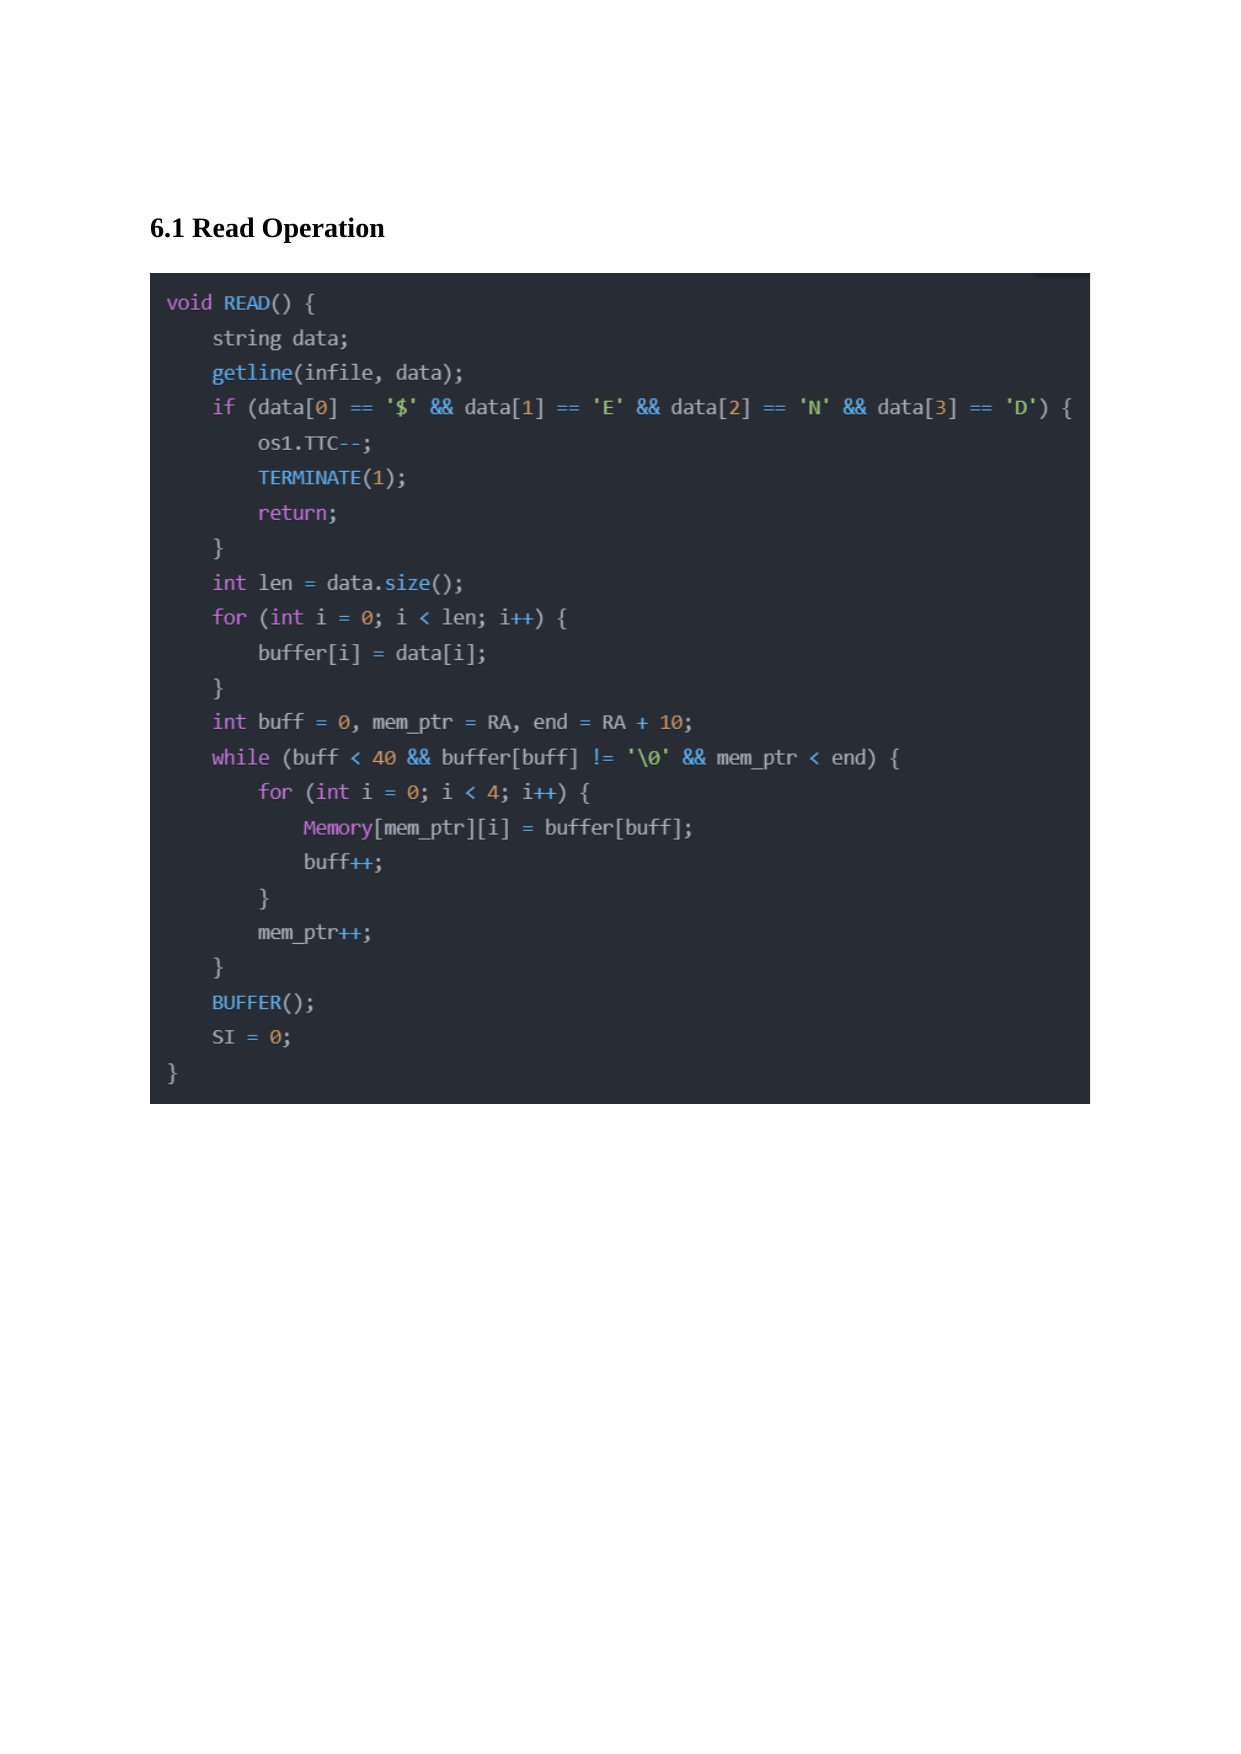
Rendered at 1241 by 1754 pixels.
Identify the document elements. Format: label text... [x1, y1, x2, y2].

picture [150, 273, 1091, 1104]
subtitle 6.1 Read Operation [150, 212, 1090, 244]
